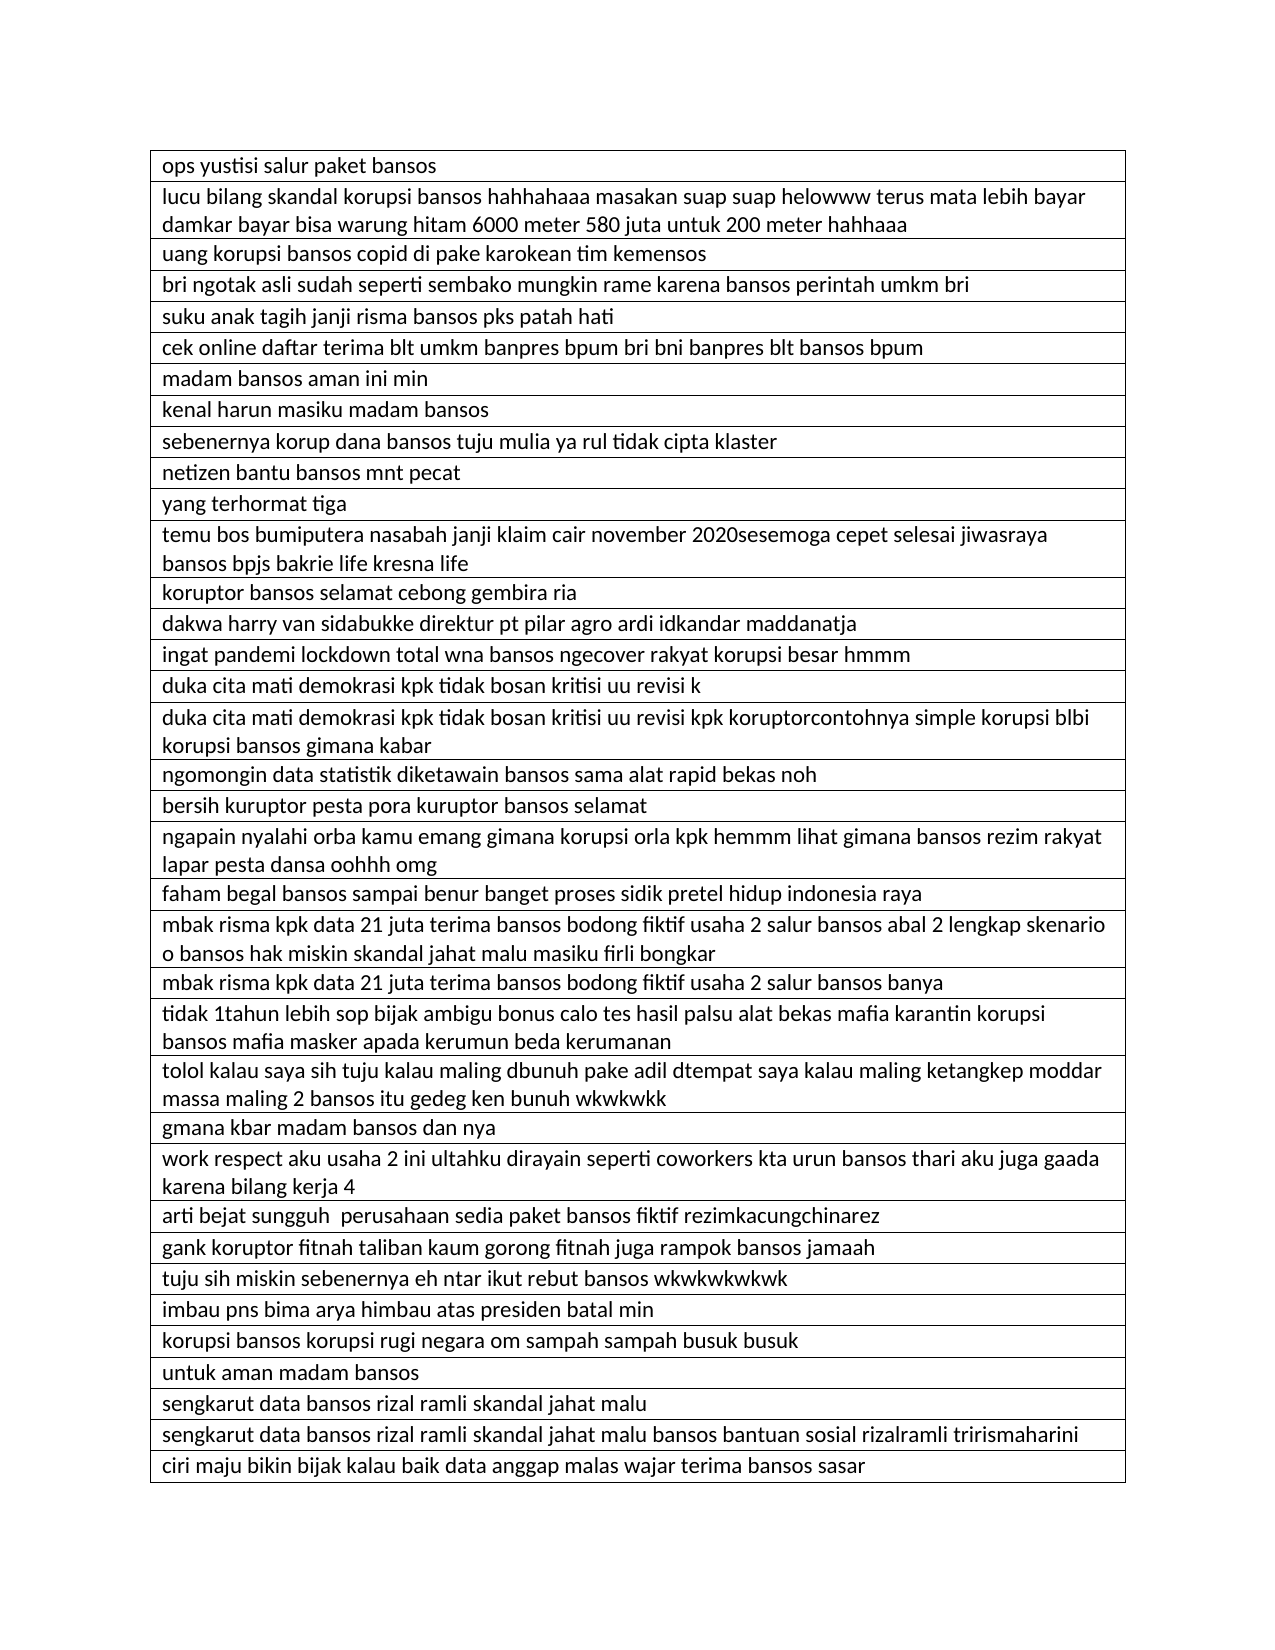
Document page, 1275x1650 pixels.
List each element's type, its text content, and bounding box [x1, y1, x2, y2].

table_cell duka cita mati demokrasi kpk tidak bosan kritisi uu revisi kpk koruptorcontohnya simple korupsi blbi korupsi bansos gimana kabar [151, 703, 1125, 759]
table_cell tidak 1tahun lebih sop bijak ambigu bonus calo tes hasil palsu alat bekas mafia karantin korupsi bansos mafia masker apada kerumun beda kerumanan [151, 999, 1125, 1055]
table_cell suku anak tagih janji risma bansos pks patah hati [151, 302, 1125, 332]
table_cell uang korupsi bansos copid di pake karokean tim kemensos [151, 239, 1125, 269]
table_cell ciri maju bikin bijak kalau baik data anggap malas wajar terima bansos sasar [151, 1451, 1125, 1482]
table_cell sebenernya korup dana bansos tuju mulia ya rul tidak cipta klaster [151, 427, 1125, 457]
table_cell bri ngotak asli sudah seperti sembako mungkin rame karena bansos perintah umkm bri [151, 271, 1125, 301]
table_cell mbak risma kpk data 21 juta terima bansos bodong fiktif usaha 2 salur bansos banya [151, 968, 1125, 998]
table_cell untuk aman madam bansos [151, 1358, 1125, 1388]
table_cell arti bejat sungguh perusahaan sedia paket bansos fiktif rezimkacungchinarez [151, 1201, 1125, 1232]
table_cell koruptor bansos selamat cebong gembira ria [151, 578, 1125, 608]
table_cell dakwa harry van sidabukke direktur pt pilar agro ardi idkandar maddanatja [151, 609, 1125, 639]
table_cell gank koruptor fitnah taliban kaum gorong fitnah juga rampok bansos jamaah [151, 1233, 1125, 1263]
table_cell sengkarut data bansos rizal ramli skandal jahat malu bansos bantuan sosial rizalramli trirismaharini [151, 1420, 1125, 1450]
table_cell kenal harun masiku madam bansos [151, 396, 1125, 426]
table_cell madam bansos aman ini min [151, 364, 1125, 394]
table_cell work respect aku usaha 2 ini ultahku dirayain seperti coworkers kta urun bansos thari aku juga gaada karena bilang kerja 4 [151, 1144, 1125, 1200]
table_cell korupsi bansos korupsi rugi negara om sampah sampah busuk busuk [151, 1326, 1125, 1357]
table_cell bersih kuruptor pesta pora kuruptor bansos selamat [151, 791, 1125, 821]
table_cell ngapain nyalahi orba kamu emang gimana korupsi orla kpk hemmm lihat gimana bansos rezim rakyat lapar pesta dansa oohhh omg [151, 822, 1125, 878]
table_cell imbau pns bima arya himbau atas presiden batal min [151, 1295, 1125, 1325]
table_cell duka cita mati demokrasi kpk tidak bosan kritisi uu revisi k [151, 671, 1125, 702]
table_cell tuju sih miskin sebenernya eh ntar ikut rebut bansos wkwkwkwkwk [151, 1264, 1125, 1294]
table_cell yang terhormat tiga [151, 489, 1125, 519]
table_cell ops yustisi salur paket bansos [151, 151, 1125, 181]
table_cell netizen bantu bansos mnt pecat [151, 458, 1125, 488]
table_cell mbak risma kpk data 21 juta terima bansos bodong fiktif usaha 2 salur bansos abal 2 lengkap skenario o bansos hak miskin skandal jahat malu masiku firli bongkar [151, 911, 1125, 967]
table_cell faham begal bansos sampai benur banget proses sidik pretel hidup indonesia raya [151, 879, 1125, 909]
table_cell cek online daftar terima blt umkm banpres bpum bri bni banpres blt bansos bpum [151, 333, 1125, 363]
table_cell ingat pandemi lockdown total wna bansos ngecover rakyat korupsi besar hmmm [151, 640, 1125, 670]
table_cell tolol kalau saya sih tuju kalau maling dbunuh pake adil dtempat saya kalau maling ketangkep moddar massa maling 2 bansos itu gedeg ken bunuh wkwkwkk [151, 1056, 1125, 1112]
table_cell temu bos bumiputera nasabah janji klaim cair november 2020sesemoga cepet selesai jiwasraya bansos bpjs bakrie life kresna life [151, 521, 1125, 577]
table_cell gmana kbar madam bansos dan nya [151, 1113, 1125, 1143]
table_cell lucu bilang skandal korupsi bansos hahhahaaa masakan suap suap helowww terus mata lebih bayar damkar bayar bisa warung hitam 6000 meter 580 juta untuk 200 meter hahhaaa [151, 182, 1125, 238]
table_cell ngomongin data statistik diketawain bansos sama alat rapid bekas noh [151, 760, 1125, 790]
table_cell sengkarut data bansos rizal ramli skandal jahat malu [151, 1389, 1125, 1419]
